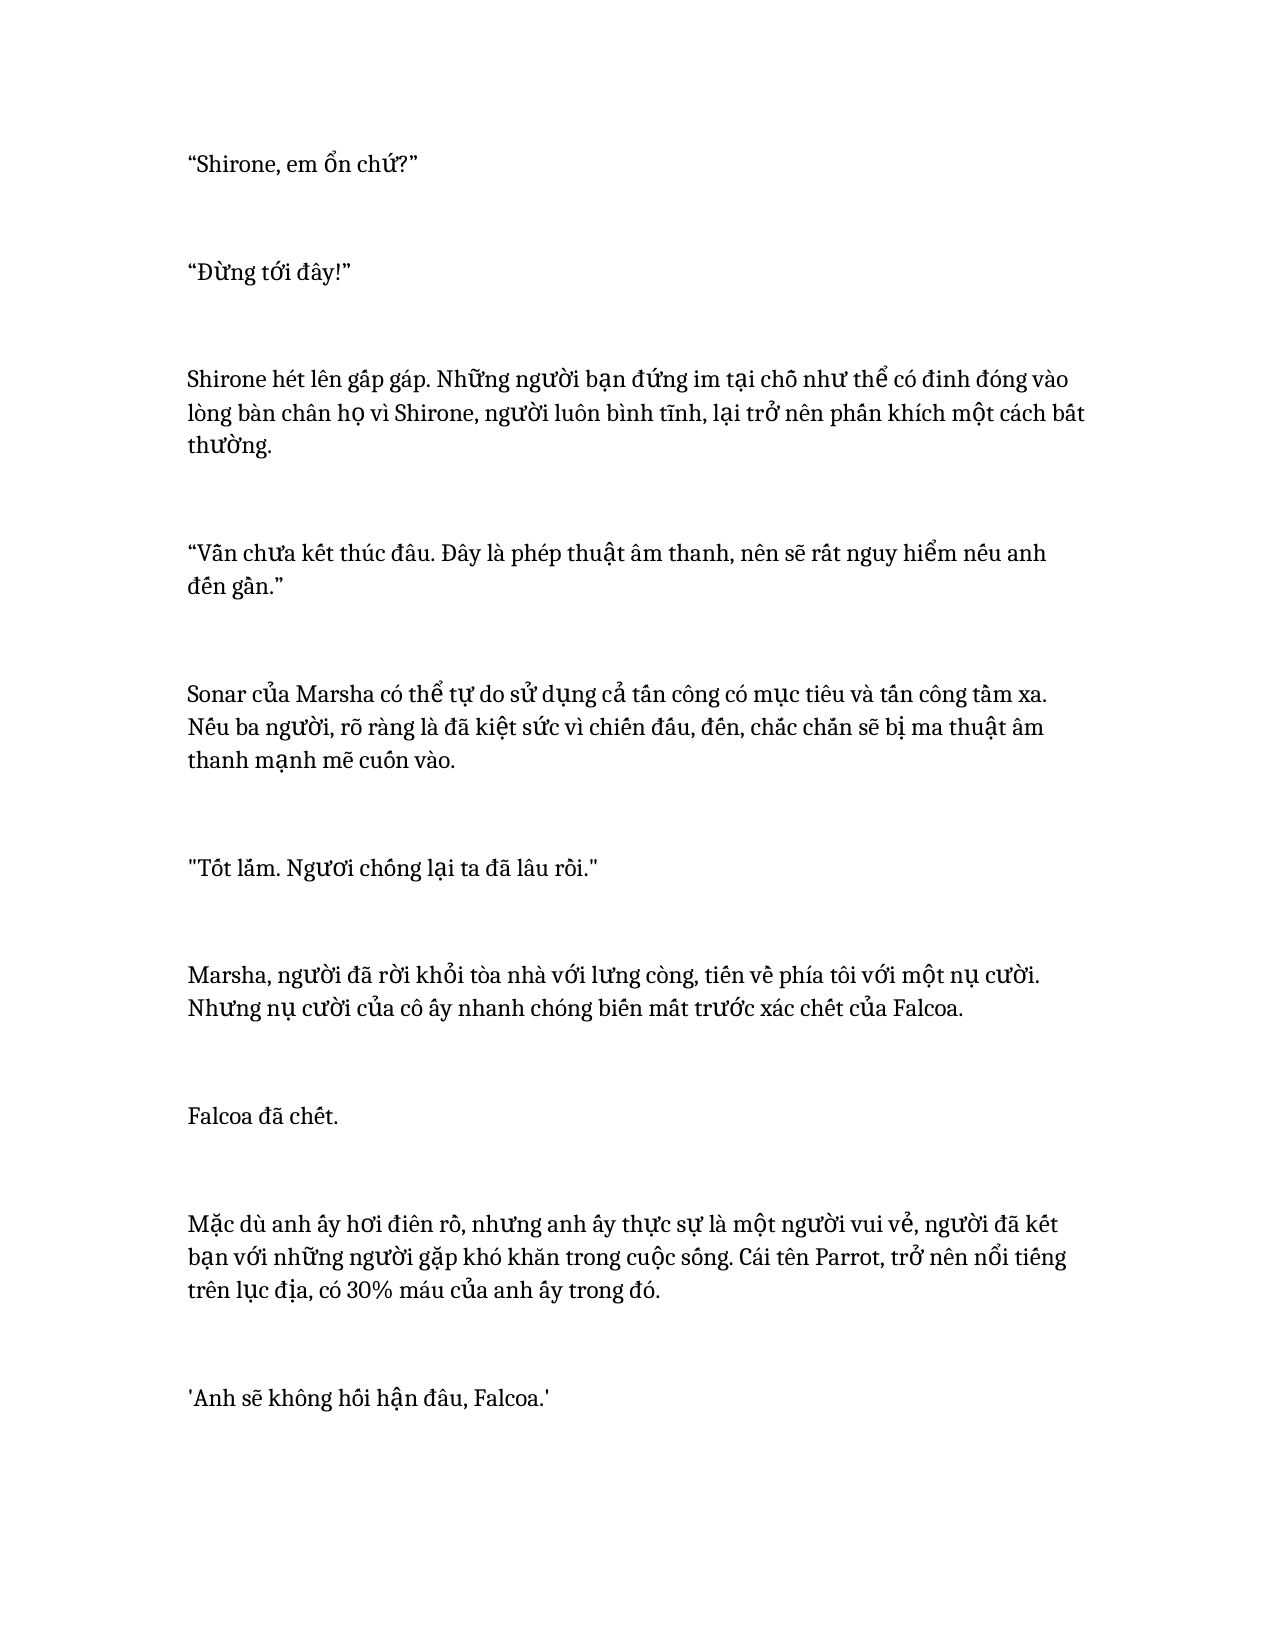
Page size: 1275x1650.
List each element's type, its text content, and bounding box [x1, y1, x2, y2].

text Marsha, người đã rời khỏi tòa nhà với lưng còng, tiến về phía tôi với một nụ cười. Nhưng nụ cười của cô ấy nhanh chóng biến mất trước xác chết của Falcoa. [187, 961, 1087, 1023]
text “Shirone, em ổn chứ?” [187, 150, 1087, 179]
text Sonar của Marsha có thể tự do sử dụng cả tấn công có mục tiêu và tấn công tầm xa. Nếu ba người, rõ ràng là đã kiệt sức vì chiến đấu, đến, chắc chắn sẽ bị ma thuật âm thanh mạnh mẽ cuốn vào. [187, 680, 1087, 775]
text Shirone hét lên gấp gáp. Những người bạn đứng im tại chỗ như thể có đinh đóng vào lòng bàn chân họ vì Shirone, người luôn bình tĩnh, lại trở nên phấn khích một cách bất thường. [187, 365, 1087, 460]
text 'Anh sẽ không hối hận đâu, Falcoa.' [187, 1383, 1087, 1412]
text “Vẫn chưa kết thúc đâu. Đây là phép thuật âm thanh, nên sẽ rất nguy hiểm nếu anh đến gần.” [187, 539, 1087, 601]
text "Tốt lắm. Ngươi chống lại ta đã lâu rồi." [187, 854, 1087, 882]
text “Đừng tới đây!” [187, 258, 1087, 286]
text Mặc dù anh ấy hơi điên rồ, nhưng anh ấy thực sự là một người vui vẻ, người đã kết bạn với những người gặp khó khăn trong cuộc sống. Cái tên Parrot, trở nên nổi tiếng trên lục địa, có 30% máu của anh ấy trong đó. [187, 1210, 1087, 1304]
text Falcoa đã chết. [187, 1102, 1087, 1131]
